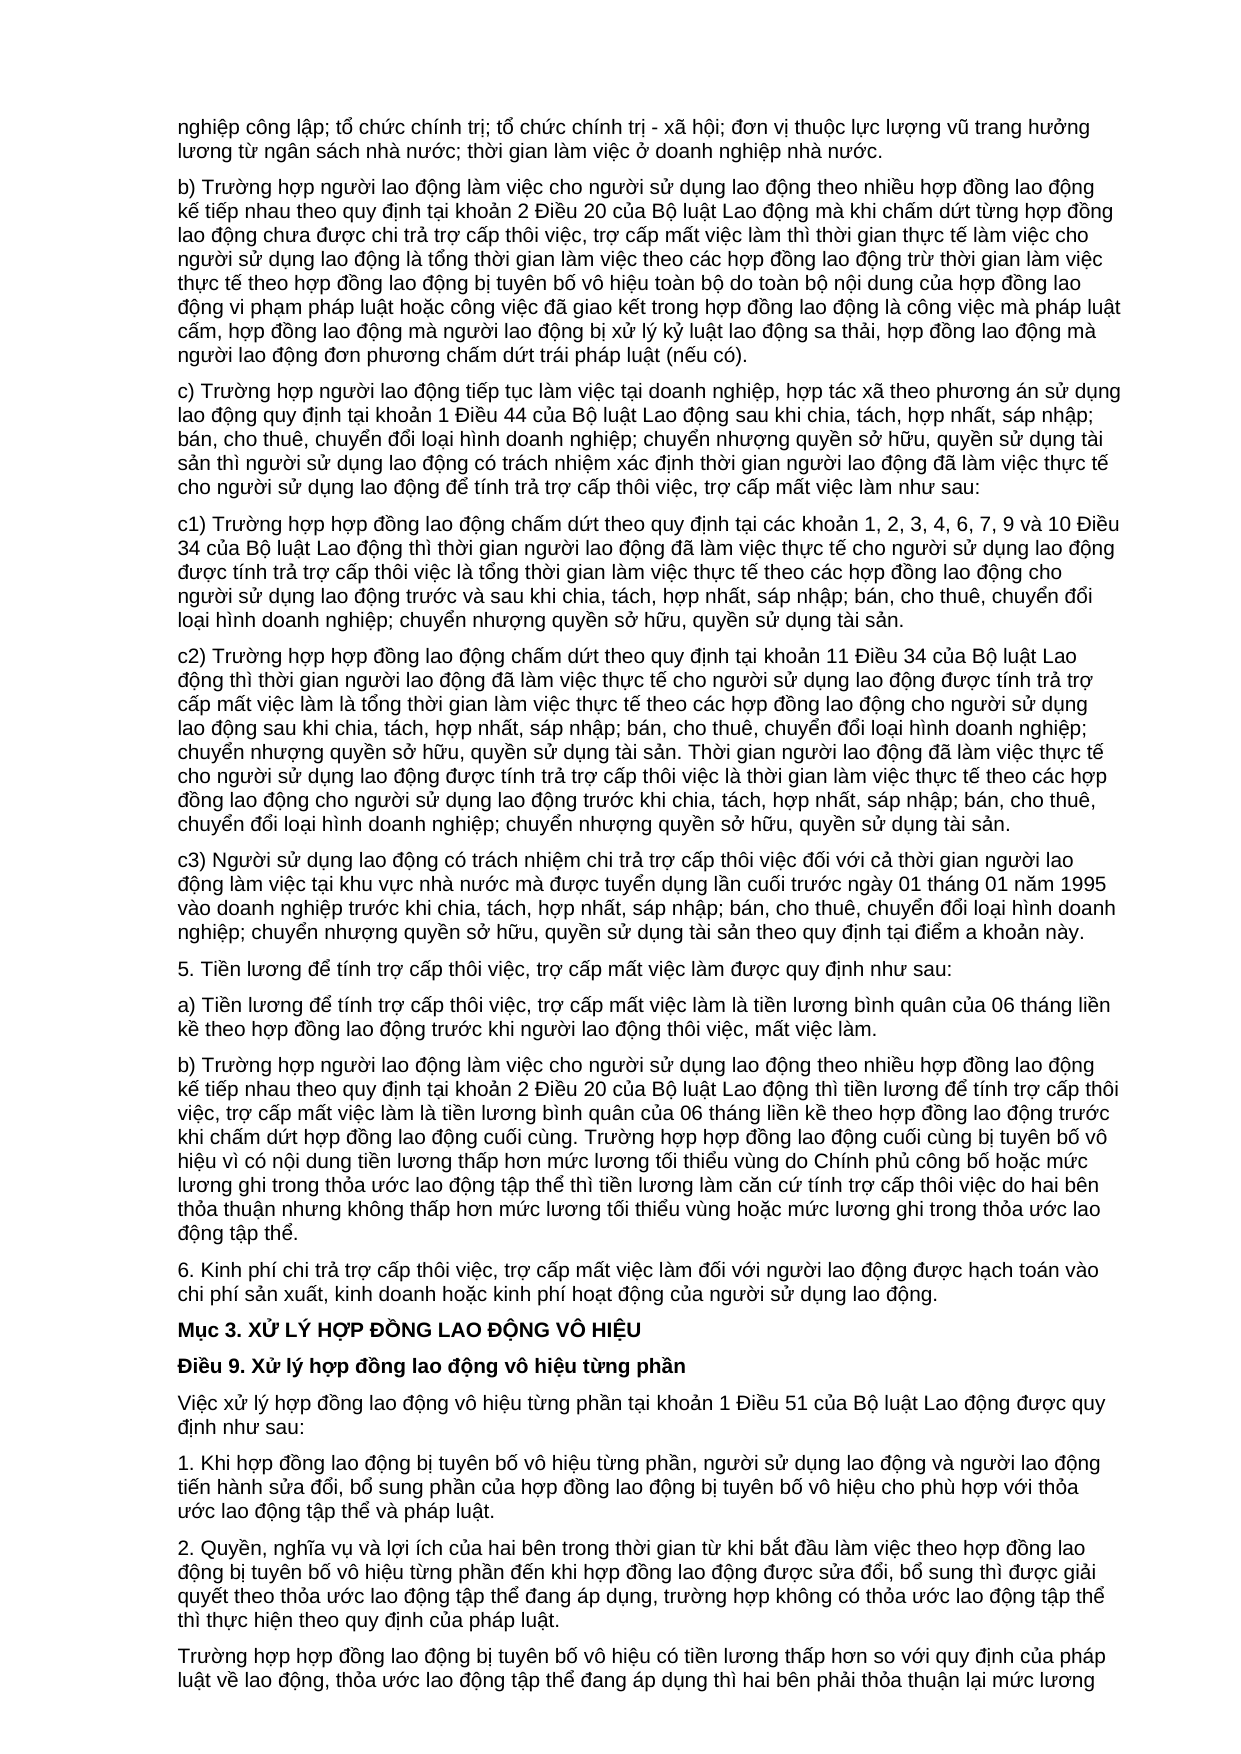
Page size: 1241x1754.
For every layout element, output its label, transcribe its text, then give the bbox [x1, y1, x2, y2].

text Việc xử lý hợp đồng lao động vô hiệu từng phần tại khoản 1 Điều 51 của Bộ luật Lao động được quy định như sau: [177, 1391, 1122, 1439]
text 1. Khi hợp đồng lao động bị tuyên bố vô hiệu từng phần, người sử dụng lao động và người lao động tiến hành sửa đổi, bổ sung phần của hợp đồng lao động bị tuyên bố vô hiệu cho phù hợp với thỏa ước lao động tập thể và pháp luật. [177, 1451, 1122, 1523]
text c) Trường hợp người lao động tiếp tục làm việc tại doanh nghiệp, hợp tác xã theo phương án sử dụng lao động quy định tại khoản 1 Điều 44 của Bộ luật Lao động sau khi chia, tách, hợp nhất, sáp nhập; bán, cho thuê, chuyển đổi loại hình doanh nghiệp; chuyển nhượng quyền sở hữu, quyền sử dụng tài sản thì người sử dụng lao động có trách nhiệm xác định thời gian người lao động đã làm việc thực tế cho người sử dụng lao động để tính trả trợ cấp thôi việc, trợ cấp mất việc làm như sau: [177, 379, 1122, 499]
text Mục 3. XỬ LÝ HỢP ĐỒNG LAO ĐỘNG VÔ HIỆU [177, 1318, 1122, 1342]
text 2. Quyền, nghĩa vụ và lợi ích của hai bên trong thời gian từ khi bắt đầu làm việc theo hợp đồng lao động bị tuyên bố vô hiệu từng phần đến khi hợp đồng lao động được sửa đổi, bổ sung thì được giải quyết theo thỏa ước lao động tập thể đang áp dụng, trường hợp không có thỏa ước lao động tập thể thì thực hiện theo quy định của pháp luật. [177, 1536, 1122, 1631]
text b) Trường hợp người lao động làm việc cho người sử dụng lao động theo nhiều hợp đồng lao động kế tiếp nhau theo quy định tại khoản 2 Điều 20 của Bộ luật Lao động thì tiền lương để tính trợ cấp thôi việc, trợ cấp mất việc làm là tiền lương bình quân của 06 tháng liền kề theo hợp đồng lao động trước khi chấm dứt hợp đồng lao động cuối cùng. Trường hợp hợp đồng lao động cuối cùng bị tuyên bố vô hiệu vì có nội dung tiền lương thấp hơn mức lương tối thiểu vùng do Chính phủ công bố hoặc mức lương ghi trong thỏa ước lao động tập thể thì tiền lương làm căn cứ tính trợ cấp thôi việc do hai bên thỏa thuận nhưng không thấp hơn mức lương tối thiểu vùng hoặc mức lương ghi trong thỏa ước lao động tập thể. [177, 1053, 1122, 1245]
text b) Trường hợp người lao động làm việc cho người sử dụng lao động theo nhiều hợp đồng lao động kế tiếp nhau theo quy định tại khoản 2 Điều 20 của Bộ luật Lao động mà khi chấm dứt từng hợp đồng lao động chưa được chi trả trợ cấp thôi việc, trợ cấp mất việc làm thì thời gian thực tế làm việc cho người sử dụng lao động là tổng thời gian làm việc theo các hợp đồng lao động trừ thời gian làm việc thực tế theo hợp đồng lao động bị tuyên bố vô hiệu toàn bộ do toàn bộ nội dung của hợp đồng lao động vi phạm pháp luật hoặc công việc đã giao kết trong hợp đồng lao động là công việc mà pháp luật cấm, hợp đồng lao động mà người lao động bị xử lý kỷ luật lao động sa thải, hợp đồng lao động mà người lao động đơn phương chấm dứt trái pháp luật (nếu có). [177, 175, 1122, 367]
text 6. Kinh phí chi trả trợ cấp thôi việc, trợ cấp mất việc làm đối với người lao động được hạch toán vào chi phí sản xuất, kinh doanh hoặc kinh phí hoạt động của người sử dụng lao động. [177, 1257, 1122, 1305]
text 5. Tiền lương để tính trợ cấp thôi việc, trợ cấp mất việc làm được quy định như sau: [177, 956, 1122, 980]
text c2) Trường hợp hợp đồng lao động chấm dứt theo quy định tại khoản 11 Điều 34 của Bộ luật Lao động thì thời gian người lao động đã làm việc thực tế cho người sử dụng lao động được tính trả trợ cấp mất việc làm là tổng thời gian làm việc thực tế theo các hợp đồng lao động cho người sử dụng lao động sau khi chia, tách, hợp nhất, sáp nhập; bán, cho thuê, chuyển đổi loại hình doanh nghiệp; chuyển nhượng quyền sở hữu, quyền sử dụng tài sản. Thời gian người lao động đã làm việc thực tế cho người sử dụng lao động được tính trả trợ cấp thôi việc là thời gian làm việc thực tế theo các hợp đồng lao động cho người sử dụng lao động trước khi chia, tách, hợp nhất, sáp nhập; bán, cho thuê, chuyển đổi loại hình doanh nghiệp; chuyển nhượng quyền sở hữu, quyền sử dụng tài sản. [177, 644, 1122, 836]
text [177, 115, 1122, 163]
text c1) Trường hợp hợp đồng lao động chấm dứt theo quy định tại các khoản 1, 2, 3, 4, 6, 7, 9 và 10 Điều 34 của Bộ luật Lao động thì thời gian người lao động đã làm việc thực tế cho người sử dụng lao động được tính trả trợ cấp thôi việc là tổng thời gian làm việc thực tế theo các hợp đồng lao động cho người sử dụng lao động trước và sau khi chia, tách, hợp nhất, sáp nhập; bán, cho thuê, chuyển đổi loại hình doanh nghiệp; chuyển nhượng quyền sở hữu, quyền sử dụng tài sản. [177, 512, 1122, 631]
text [177, 1644, 1122, 1692]
text c3) Người sử dụng lao động có trách nhiệm chi trả trợ cấp thôi việc đối với cả thời gian người lao động làm việc tại khu vực nhà nước mà được tuyển dụng lần cuối trước ngày 01 tháng 01 năm 1995 vào doanh nghiệp trước khi chia, tách, hợp nhất, sáp nhập; bán, cho thuê, chuyển đổi loại hình doanh nghiệp; chuyển nhượng quyền sở hữu, quyền sử dụng tài sản theo quy định tại điểm a khoản này. [177, 848, 1122, 944]
text a) Tiền lương để tính trợ cấp thôi việc, trợ cấp mất việc làm là tiền lương bình quân của 06 tháng liền kề theo hợp đồng lao động trước khi người lao động thôi việc, mất việc làm. [177, 993, 1122, 1041]
text Điều 9. Xử lý hợp đồng lao động vô hiệu từng phần [177, 1354, 1122, 1378]
